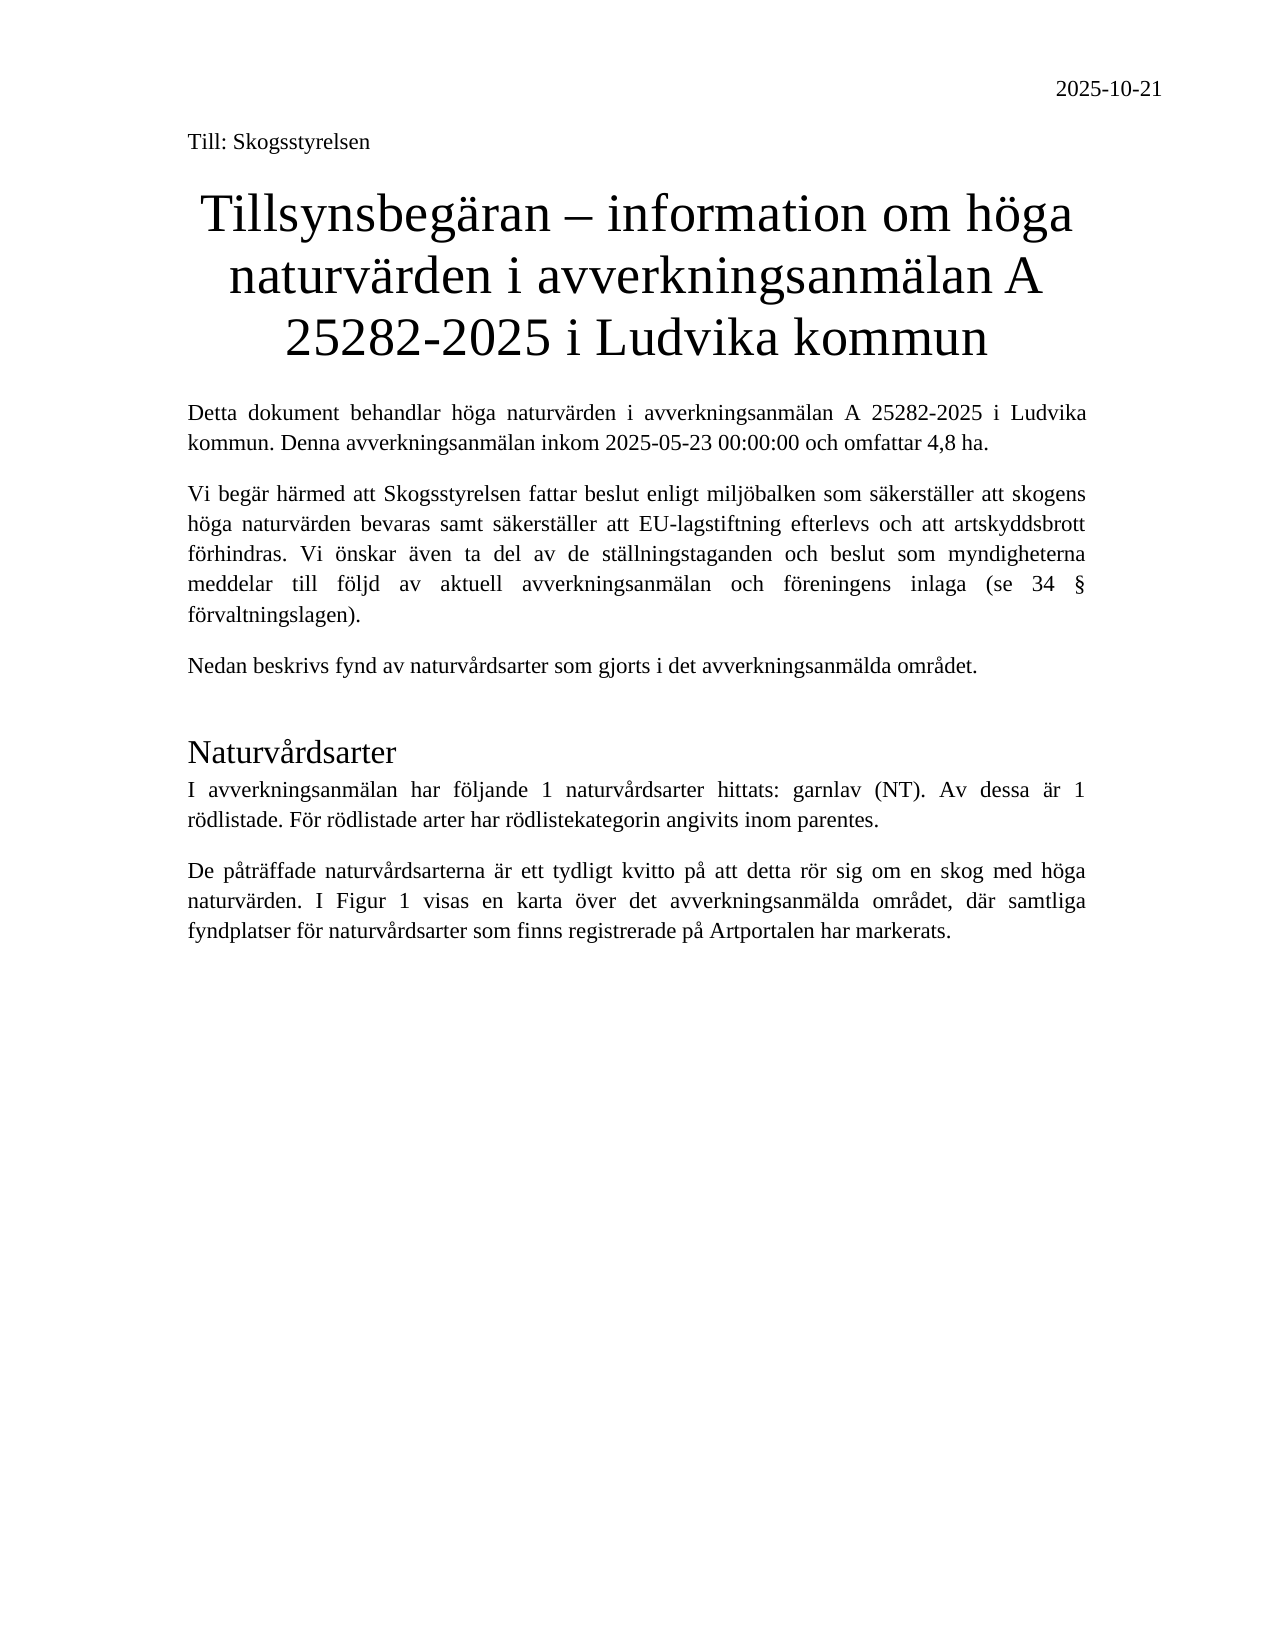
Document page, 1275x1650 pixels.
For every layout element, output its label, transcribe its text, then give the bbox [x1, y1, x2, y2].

title Tillsynsbegäran – information om höga naturvärden i avverkningsanmälan A 25282-2025 i Ludvika kommun [187, 180, 1087, 367]
text Vi begär härmed att Skogsstyrelsen fattar beslut enligt miljöbalken som säkerställer att skogens höga naturvärden bevaras samt säkerställer att EU-lagstiftning efterlevs och att artskyddsbrott förhindras. Vi önskar även ta del av de ställningstaganden och beslut som myndigheterna meddelar till följd av aktuell avverkningsanmälan och föreningens inlaga (se 34 § förvaltningslagen). [187, 480, 1087, 627]
subtitle Naturvårdsarter [187, 732, 1087, 770]
text Detta dokument behandlar höga naturvärden i avverkningsanmälan A 25282-2025 i Ludvika kommun. Denna avverkningsanmälan inkom 2025-05-23 00:00:00 och omfattar 4,8 ha. [187, 398, 1087, 455]
text De påträffade naturvårdsarterna är ett tydligt kvitto på att detta rör sig om en skog med höga naturvärden. I Figur 1 visas en karta över det avverkningsanmälda området, där samtliga fyndplatser för naturvårdsarter som finns registrerade på Artportalen har markerats. [187, 857, 1087, 944]
text Nedan beskrivs fynd av naturvårdsarter som gjorts i det avverkningsanmälda området. [187, 652, 1087, 678]
text I avverkningsanmälan har följande 1 naturvårdsarter hittats: garnlav (NT). Av dessa är 1 rödlistade. För rödlistade arter har rödlistekategorin angivits inom parentes. [187, 776, 1087, 832]
